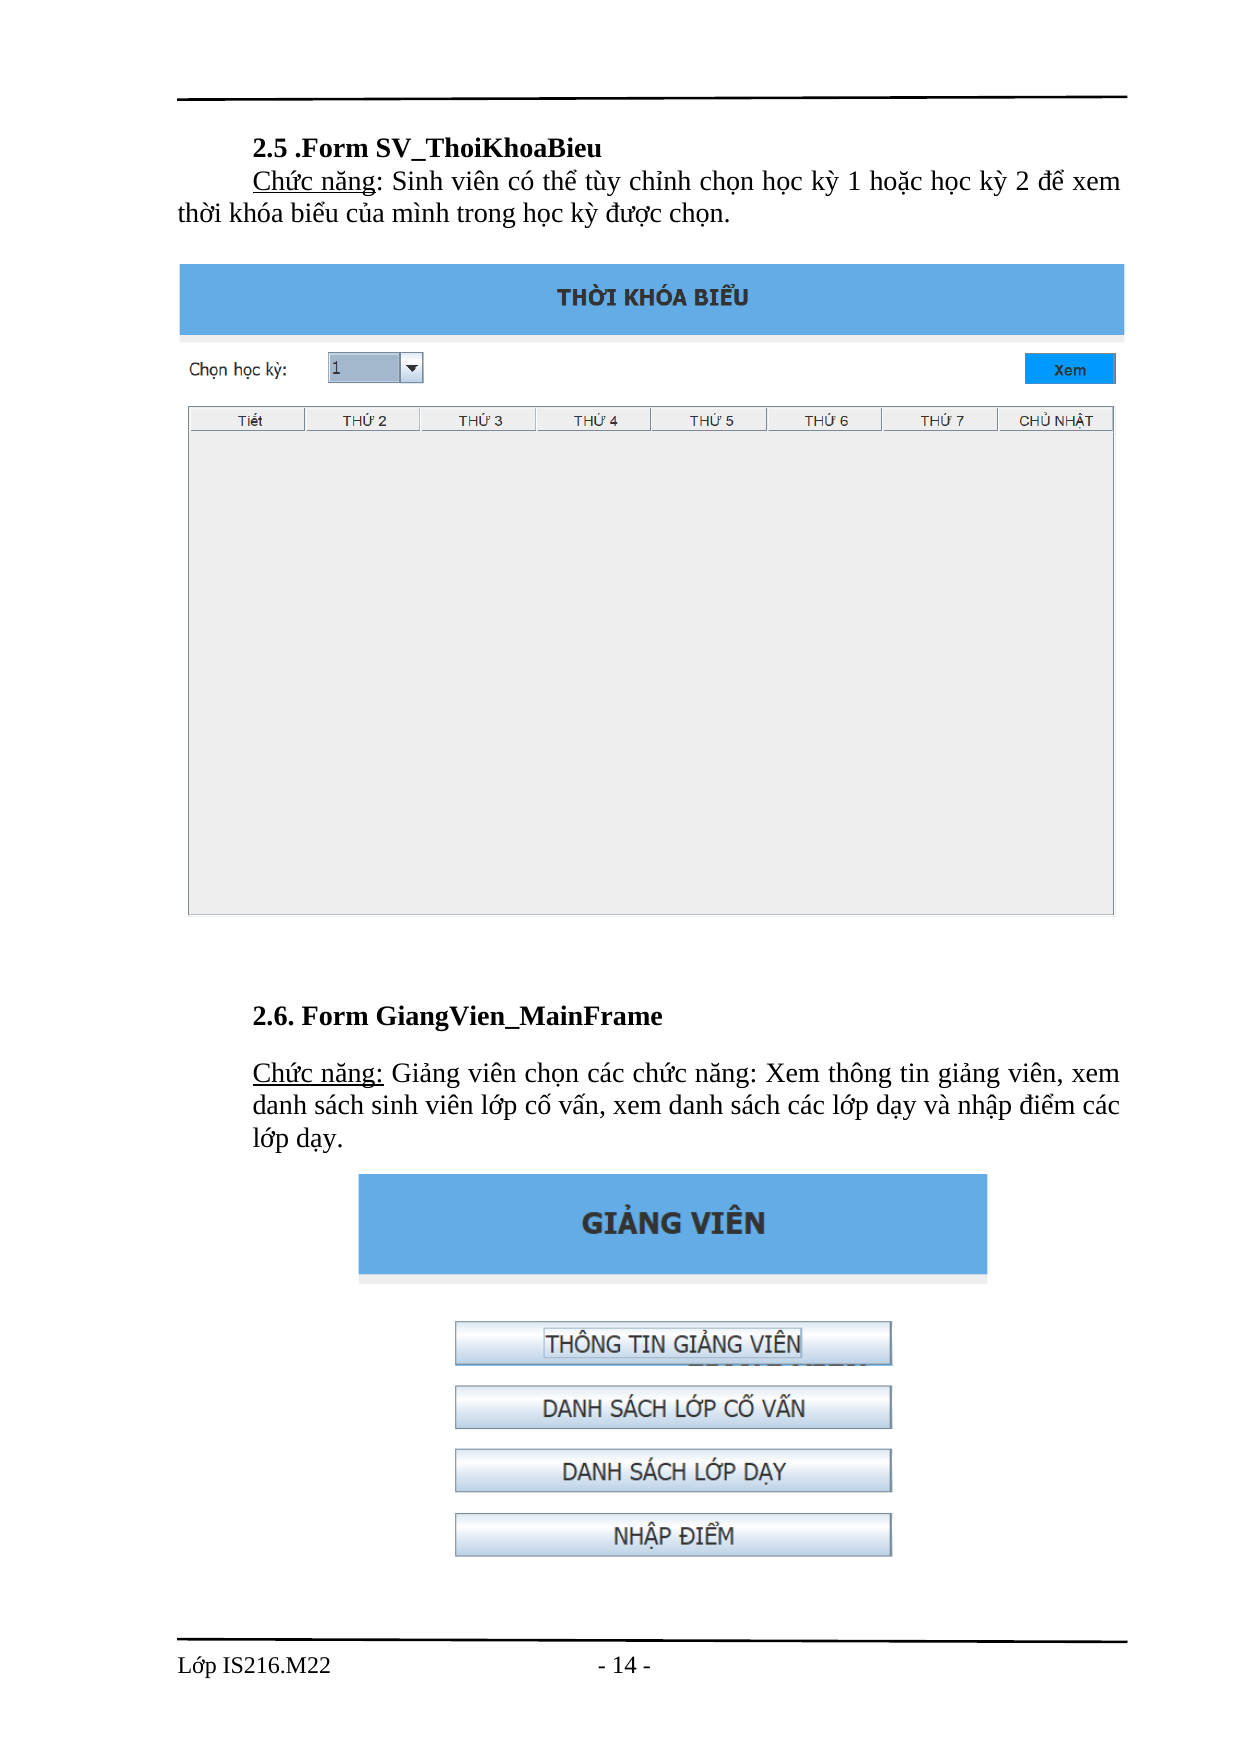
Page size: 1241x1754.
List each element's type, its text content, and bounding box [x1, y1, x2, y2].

text 2.5 .Form SV_ThoiKhoaBieu [177, 131, 1122, 164]
picture [179, 264, 1125, 927]
text 2.6. Form GiangVien_MainFrame [252, 999, 1122, 1031]
text Chức năng: Giảng viên chọn các chức năng: Xem thông tin giảng viên, xem danh sách sinh viên lớp cố vấn, xem danh sách các lớp dạy và nhập điểm các lớp dạy. [252, 1056, 1122, 1153]
text Chức năng: Sinh viên có thể tùy chỉnh chọn học kỳ 1 hoặc học kỳ 2 để xem thời khóa biểu của mình trong học kỳ được chọn. [177, 164, 1122, 228]
picture [358, 1174, 988, 1573]
